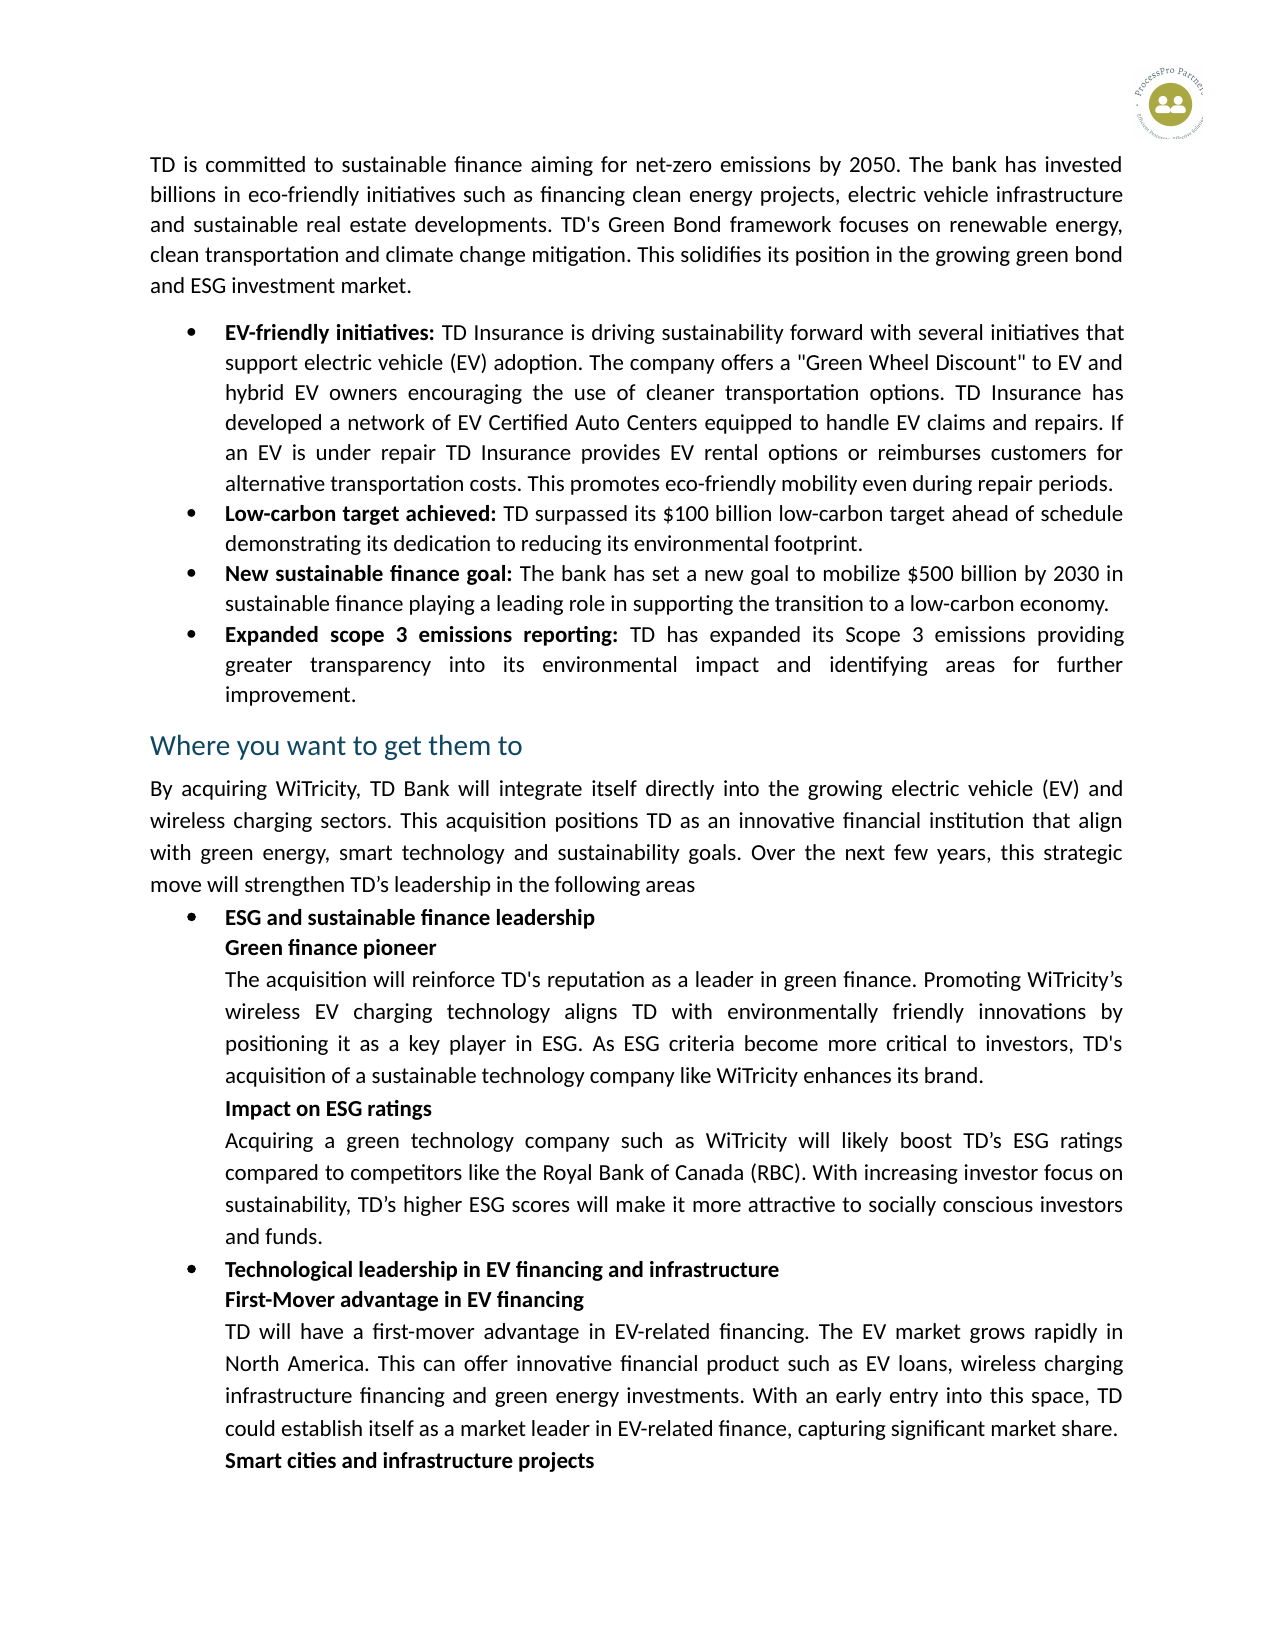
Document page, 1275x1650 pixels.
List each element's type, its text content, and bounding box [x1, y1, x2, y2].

text By acquiring WiTricity, TD Bank will integrate itself directly into the growing electric vehicle (EV) and wireless charging sectors. This acquisition positions TD as an innovative financial institution that align with green energy, smart technology and sustainability goals. Over the next few years, this strategic move will strengthen TD’s leadership in the following areas [150, 774, 1125, 898]
list New sustainable finance goal: The bank has set a new goal to mobilize $500 billion by 2030 in sustainable finance playing a leading role in supporting the transition to a low-carbon economy. [187, 559, 1125, 618]
list Expanded scope 3 emissions reporting: TD has expanded its Scope 3 emissions providing greater transparency into its environmental impact and identifying areas for further improvement. [187, 620, 1125, 708]
subtitle Where you want to get them to [150, 727, 1125, 763]
picture [1134, 66, 1208, 142]
list Technological leadership in EV financing and infrastructure [187, 1255, 1125, 1283]
text Green finance pioneer [225, 933, 1125, 961]
text Acquiring a green technology company such as WiTricity will likely boost TD’s ESG ratings compared to competitors like the Royal Bank of Canada (RBC). With increasing investor focus on sustainability, TD’s higher ESG scores will make it more attractive to socially conscious investors and funds. [225, 1126, 1125, 1251]
text The acquisition will reinforce TD's reputation as a leader in green finance. Promoting WiTricity’s wireless EV charging technology aligns TD with environmentally friendly innovations by positioning it as a key player in ESG. As ESG criteria become more critical to investors, TD's acquisition of a sustainable technology company like WiTricity enhances its brand. [225, 965, 1125, 1089]
list EV-friendly initiatives: TD Insurance is driving sustainability forward with several initiatives that support electric vehicle (EV) adoption. The company offers a "Green Wheel Discount" to EV and hybrid EV owners encouraging the use of cleaner transportation options. TD Insurance has developed a network of EV Certified Auto Centers equipped to handle EV claims and repairs. If an EV is under repair TD Insurance provides EV rental options or reimburses customers for alternative transportation costs. This promotes eco-friendly mobility even during repair periods. [187, 318, 1125, 497]
text Impact on ESG ratings [225, 1094, 1125, 1122]
text First-Mover advantage in EV financing [225, 1285, 1125, 1313]
text Smart cities and infrastructure projects [150, 1446, 1125, 1474]
list Low-carbon target achieved: TD surpassed its $100 billion low-carbon target ahead of schedule demonstrating its dedication to reducing its environmental footprint. [187, 499, 1125, 557]
text TD is committed to sustainable finance aiming for net-zero emissions by 2050. The bank has invested billions in eco-friendly initiatives such as financing clean energy projects, electric vehicle infrastructure and sustainable real estate developments. TD's Green Bond framework focuses on renewable energy, clean transportation and climate change mitigation. This solidifies its position in the growing green bond and ESG investment market. [150, 150, 1125, 299]
list ESG and sustainable finance leadership [187, 903, 1125, 931]
text TD will have a first-mover advantage in EV-related financing. The EV market grows rapidly in North America. This can offer innovative financial product such as EV loans, wireless charging infrastructure financing and green energy investments. With an early entry into this space, TD could establish itself as a market leader in EV-related finance, capturing significant market share. [225, 1317, 1125, 1442]
